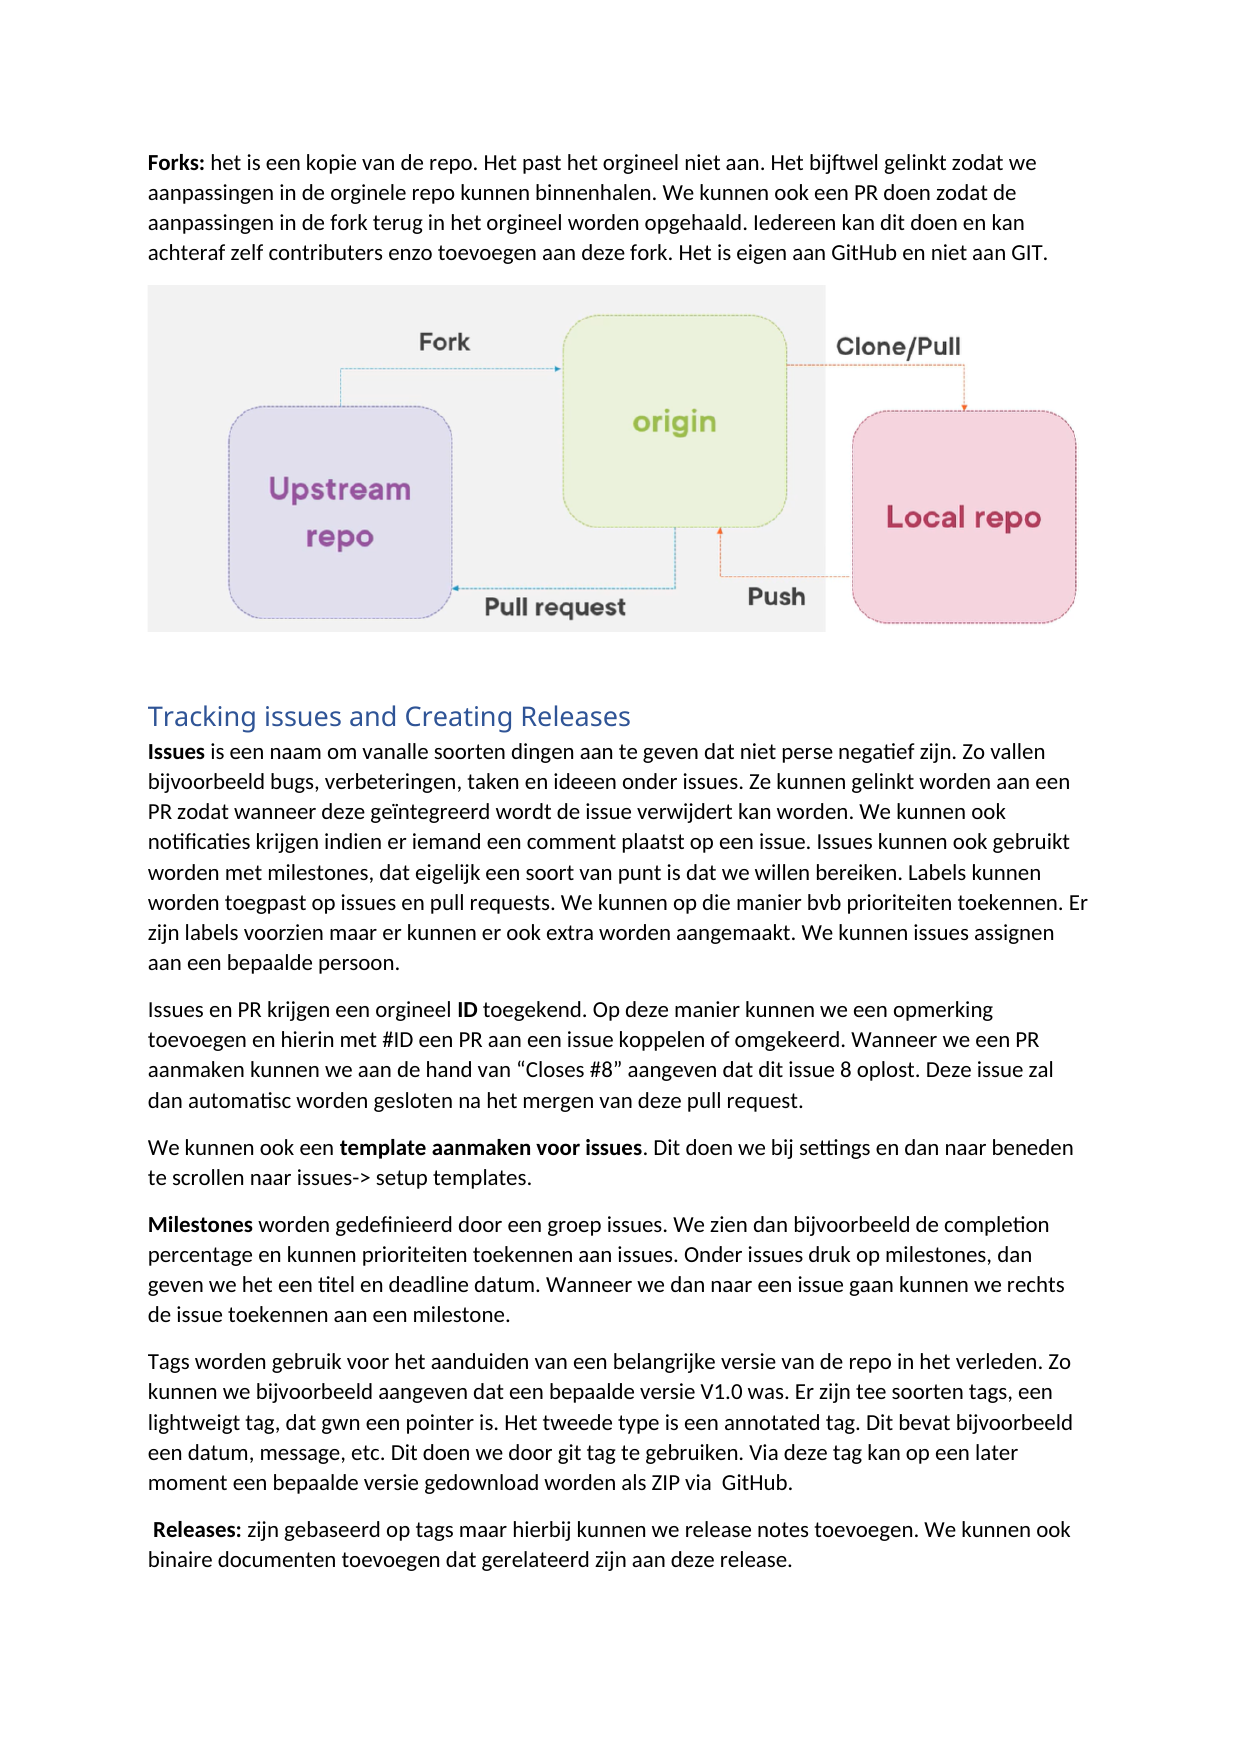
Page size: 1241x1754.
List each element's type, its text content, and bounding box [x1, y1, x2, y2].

text Issues is een naam om vanalle soorten dingen aan te geven dat niet perse negatief zijn. Zo vallen bijvoorbeeld bugs, verbeteringen, taken en ideeen onder issues. Ze kunnen gelinkt worden aan een PR zodat wanneer deze geïntegreerd wordt de issue verwijdert kan worden. We kunnen ook notificaties krijgen indien er iemand een comment plaatst op een issue. Issues kunnen ook gebruikt worden met milestones, dat eigelijk een soort van punt is dat we willen bereiken. Labels kunnen worden toegpast op issues en pull requests. We kunnen op die manier bvb prioriteiten toekennen. Er zijn labels voorzien maar er kunnen er ook extra worden aangemaakt. We kunnen issues assignen aan een bepaalde persoon. [148, 737, 1093, 976]
picture [147, 285, 1080, 632]
text Tags worden gebruik voor het aanduiden van een belangrijke versie van de repo in het verleden. Zo kunnen we bijvoorbeeld aangeven dat een bepaalde versie V1.0 was. Er zijn tee soorten tags, een lightweigt tag, dat gwn een pointer is. Het tweede type is een annotated tag. Dit bevat bijvoorbeeld een datum, message, etc. Dit doen we door git tag te gebruiken. Via deze tag kan op een later moment een bepaalde versie gedownload worden als ZIP via GitHub. [148, 1347, 1093, 1496]
text Releases: zijn gebaseerd op tags maar hierbij kunnen we release notes toevoegen. We kunnen ook binaire documenten toevoegen dat gerelateerd zijn aan deze release. [148, 1515, 1093, 1573]
text Issues en PR krijgen een orgineel ID toegekend. Op deze manier kunnen we een opmerking toevoegen en hierin met #ID een PR aan een issue koppelen of omgekeerd. Wanneer we een PR aanmaken kunnen we aan de hand van “Closes #8” aangeven dat dit issue 8 oplost. Deze issue zal dan automatisc worden gesloten na het mergen van deze pull request. [148, 995, 1093, 1114]
text We kunnen ook een template aanmaken voor issues. Dit doen we bij settings en dan naar beneden te scrollen naar issues-> setup templates. [148, 1133, 1093, 1191]
text Forks: het is een kopie van de repo. Het past het orgineel niet aan. Het bijftwel gelinkt zodat we aanpassingen in de orginele repo kunnen binnenhalen. We kunnen ook een PR doen zodat de aanpassingen in de fork terug in het orgineel worden opgehaald. Iedereen kan dit doen en kan achteraf zelf contributers enzo toevoegen aan deze fork. Het is eigen aan GitHub en niet aan GIT. [148, 148, 1093, 266]
text Milestones worden gedefinieerd door een groep issues. We zien dan bijvoorbeeld de completion percentage en kunnen prioriteiten toekennen aan issues. Onder issues druk op milestones, dan geven we het een titel en deadline datum. Wanneer we dan naar een issue gaan kunnen we rechts de issue toekennen aan een milestone. [148, 1210, 1093, 1328]
subtitle Tracking issues and Creating Releases [148, 697, 1093, 734]
